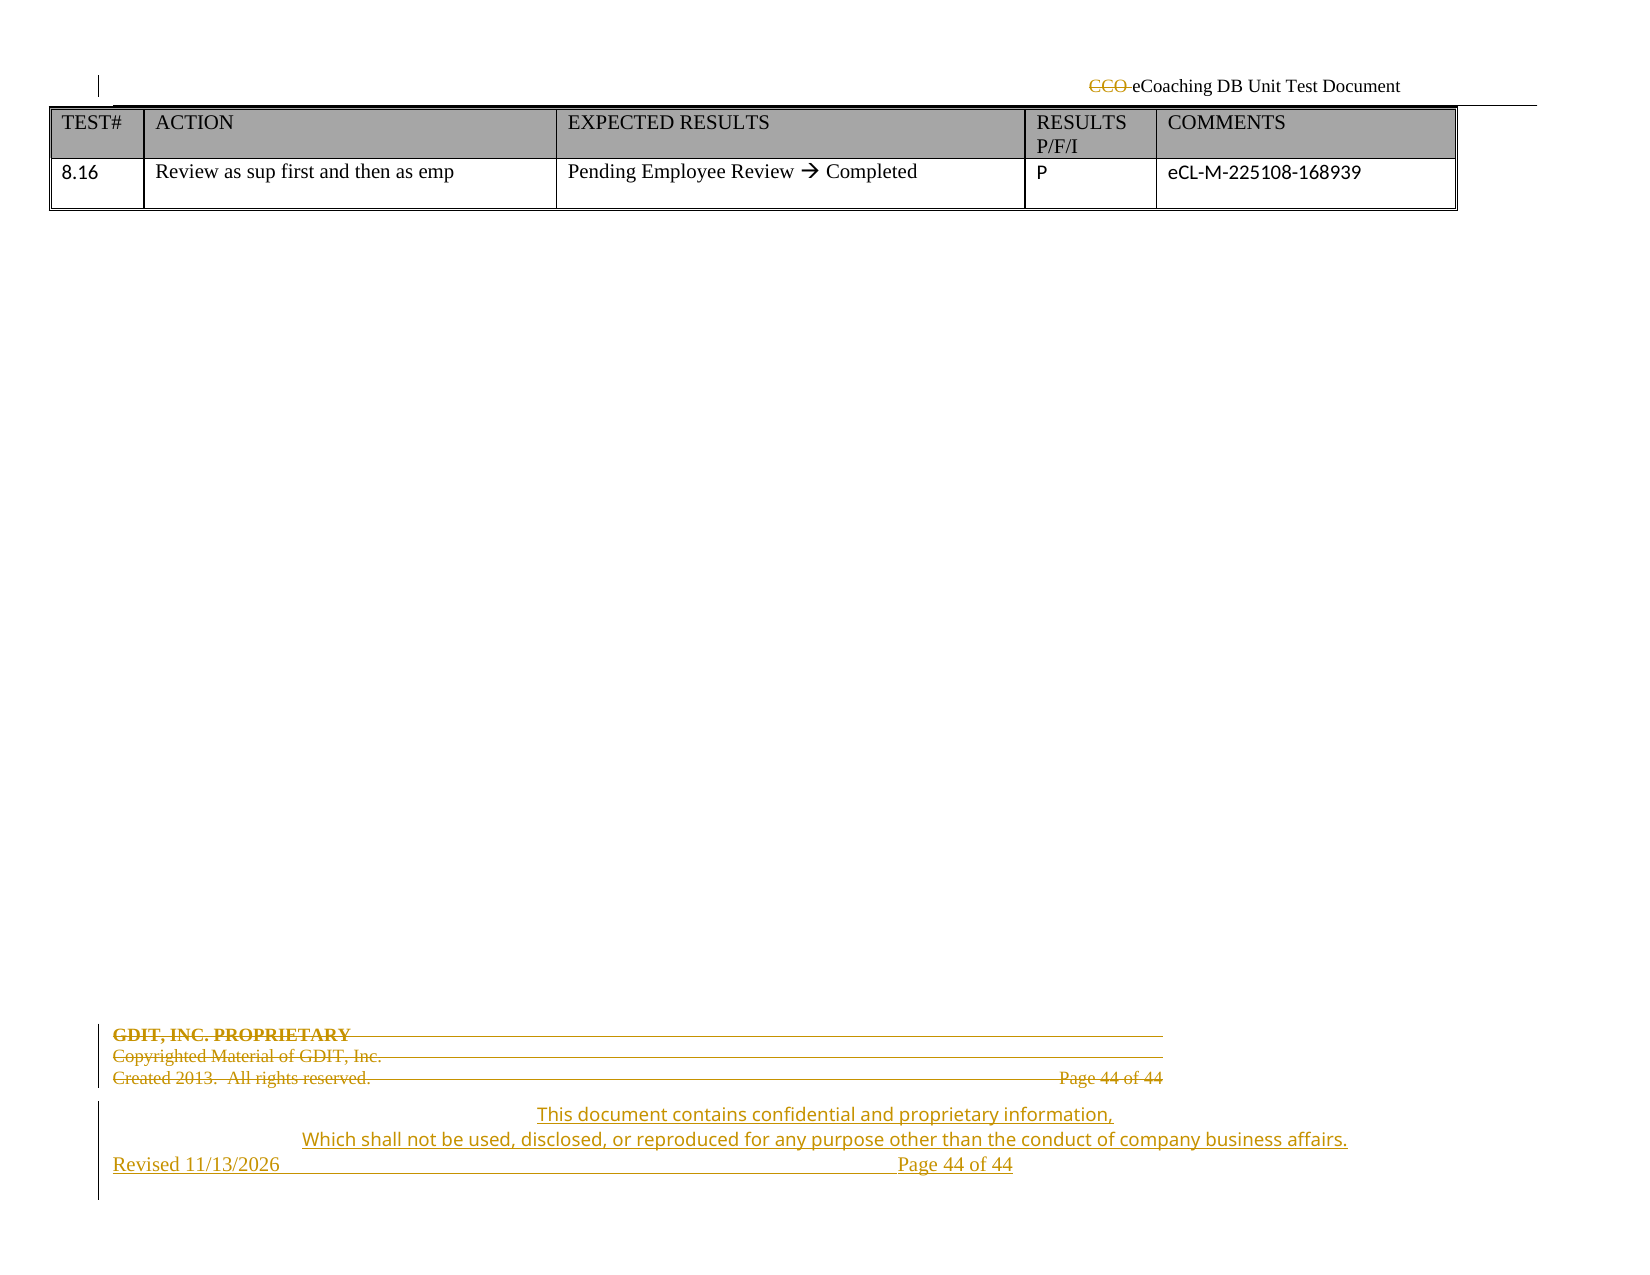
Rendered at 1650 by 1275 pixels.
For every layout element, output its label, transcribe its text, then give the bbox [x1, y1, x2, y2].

table_cell Pending Employee Review Completed [557, 159, 1024, 207]
table_cell eCL-M-225108-168939 [1157, 159, 1455, 207]
table_header ACTION [145, 110, 556, 158]
table_header RESULTS P/F/I [1026, 110, 1156, 158]
table_cell P [1026, 159, 1156, 207]
table_cell Review as sup first and then as emp [145, 159, 556, 207]
table_header EXPECTED RESULTS [557, 110, 1024, 158]
table_header TEST# [52, 110, 143, 158]
table_header COMMENTS [1157, 110, 1455, 158]
table_cell 8.16 [52, 159, 143, 207]
